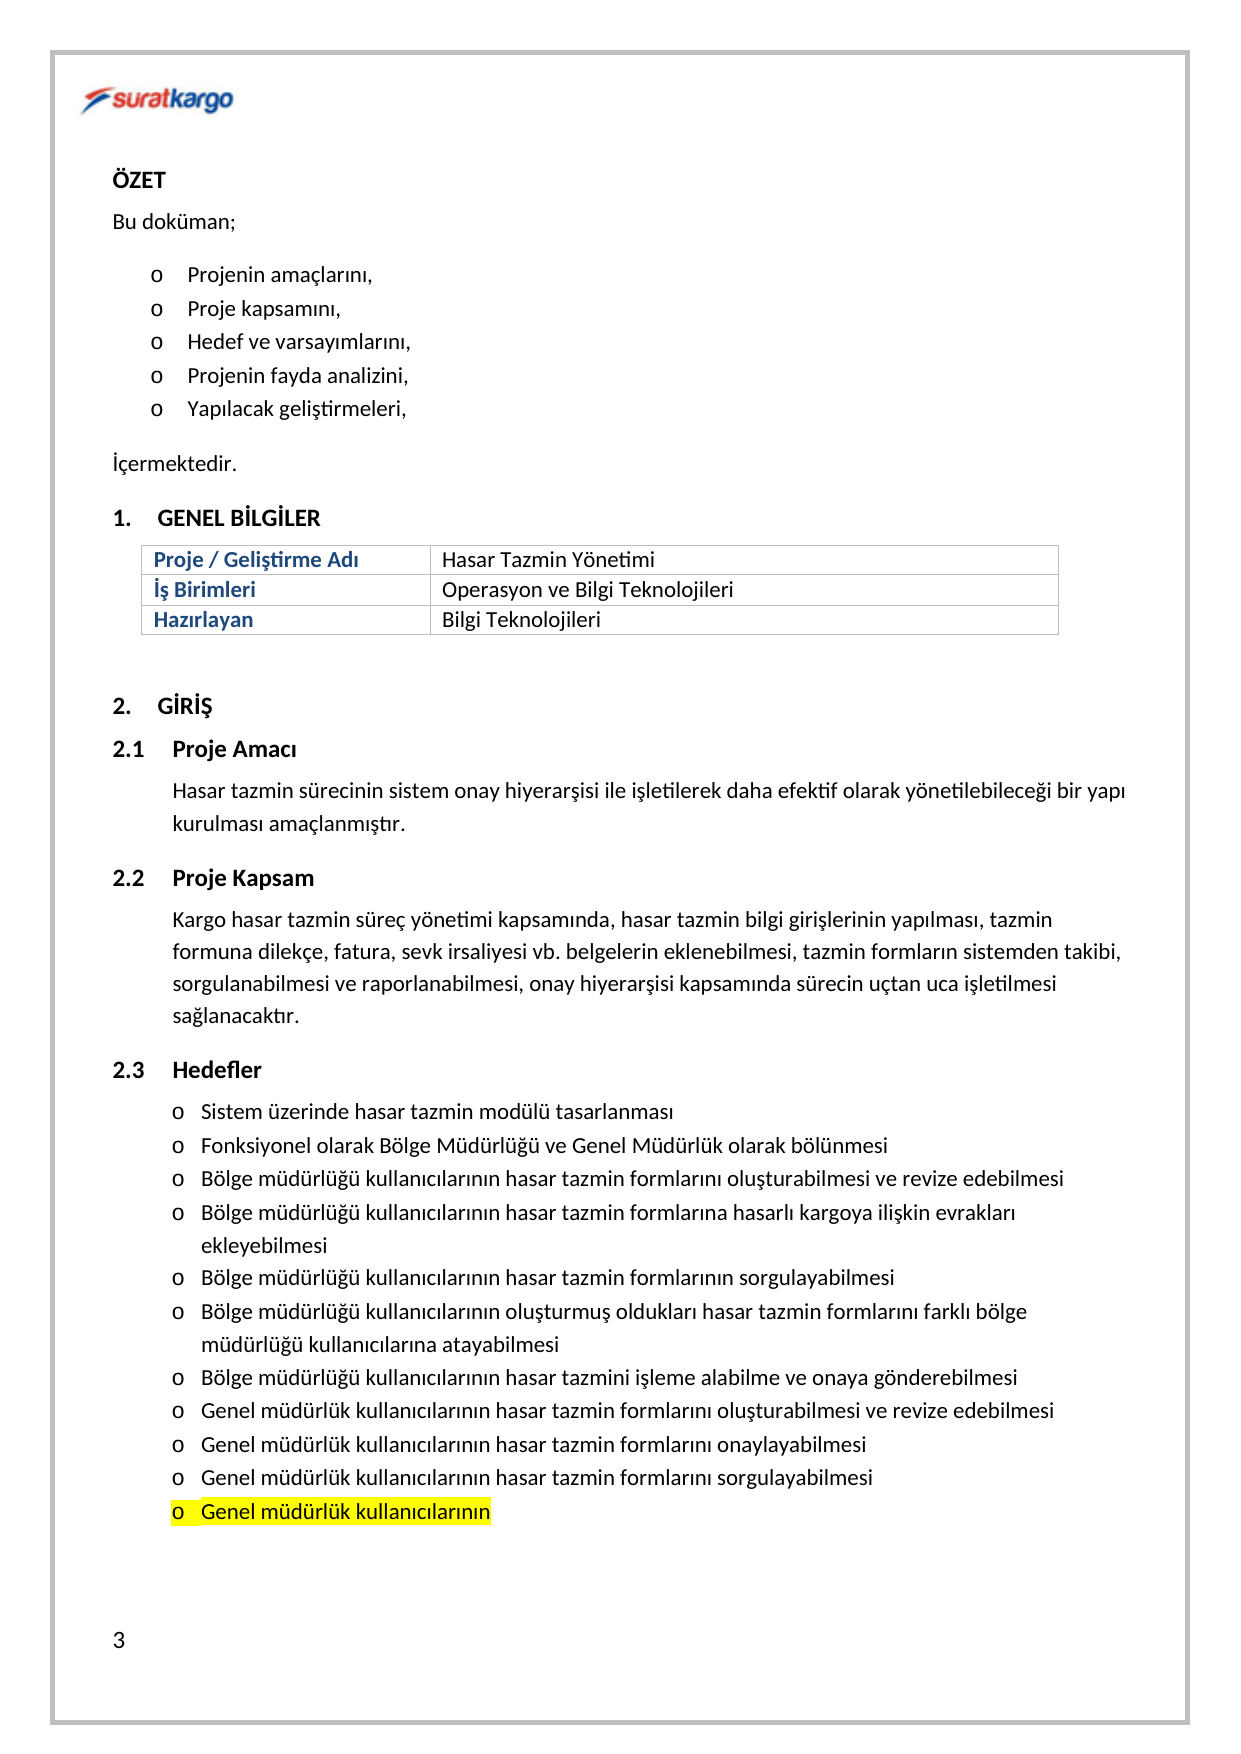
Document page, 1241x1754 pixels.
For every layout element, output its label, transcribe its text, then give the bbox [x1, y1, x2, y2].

subtitle GENEL BİLGİLER [112, 502, 1128, 532]
list Genel müdürlük kullanıcılarının hasar tazmin formlarını oluşturabilmesi ve revize edebilmesi [171, 1396, 1128, 1425]
list Hedef ve varsayımlarını, [150, 327, 1128, 356]
list Bölge müdürlüğü kullanıcılarının hasar tazmini işleme alabilme ve onaya gönderebilmesi [171, 1363, 1128, 1392]
text Hasar tazmin sürecinin sistem onay hiyerarşisi ile işletilerek daha efektif olarak yönetilebileceği bir yapı kurulması amaçlanmıştır. [172, 777, 1128, 837]
subtitle Proje Kapsam [112, 862, 1128, 892]
list Projenin fayda analizini, [150, 361, 1128, 390]
list Bölge müdürlüğü kullanıcılarının oluşturmuş oldukları hasar tazmin formlarını farklı bölge müdürlüğü kullanıcılarına atayabilmesi [171, 1297, 1128, 1358]
list Proje kapsamını, [150, 294, 1128, 323]
list Fonksiyonel olarak Bölge Müdürlüğü ve Genel Müdürlük olarak bölünmesi [171, 1131, 1128, 1160]
subtitle Hedefler [112, 1054, 1128, 1085]
text Bu doküman; [112, 207, 1128, 235]
table_cell Operasyon ve Bilgi Teknolojileri [431, 575, 1058, 604]
text İçermektedir. [112, 449, 1128, 477]
subtitle Proje Amacı [112, 733, 1128, 764]
table_header Hasar Tazmin Yönetimi [431, 546, 1058, 574]
list Bölge müdürlüğü kullanıcılarının hasar tazmin formlarını oluşturabilmesi ve revize edebilmesi [171, 1164, 1128, 1194]
list Sistem üzerinde hasar tazmin modülü tasarlanması [171, 1097, 1128, 1127]
list Projenin amaçlarını, [150, 260, 1128, 289]
table_cell Bilgi Teknolojileri [431, 606, 1058, 634]
list Genel müdürlük kullanıcılarının [201, 1497, 1128, 1526]
list Genel müdürlük kullanıcılarının hasar tazmin formlarını sorgulayabilmesi [171, 1463, 1128, 1492]
subtitle GİRİŞ [112, 691, 1128, 721]
subtitle ÖZET [112, 164, 1128, 194]
list Genel müdürlük kullanıcılarının hasar tazmin formlarını onaylayabilmesi [171, 1430, 1128, 1459]
text Kargo hasar tazmin süreç yönetimi kapsamında, hasar tazmin bilgi girişlerinin yapılması, tazmin formuna dilekçe, fatura, sevk irsaliyesi vb. belgelerin eklenebilmesi, tazmin formların sistemden takibi, sorgulanabilmesi ve raporlanabilmesi, onay hiyerarşisi kapsamında sürecin uçtan uca işletilmesi sağlanacaktır. [172, 905, 1128, 1029]
list Bölge müdürlüğü kullanıcılarının hasar tazmin formlarına hasarlı kargoya ilişkin evrakları ekleyebilmesi [171, 1198, 1128, 1259]
picture [67, 73, 244, 127]
table_cell İş Birimleri [142, 575, 430, 604]
list Yapılacak geliştirmeleri, [150, 394, 1128, 423]
list Bölge müdürlüğü kullanıcılarının hasar tazmin formlarının sorgulayabilmesi [171, 1263, 1128, 1293]
table_header Proje / Geliştirme Adı [142, 546, 430, 574]
table_cell Hazırlayan [142, 606, 430, 634]
